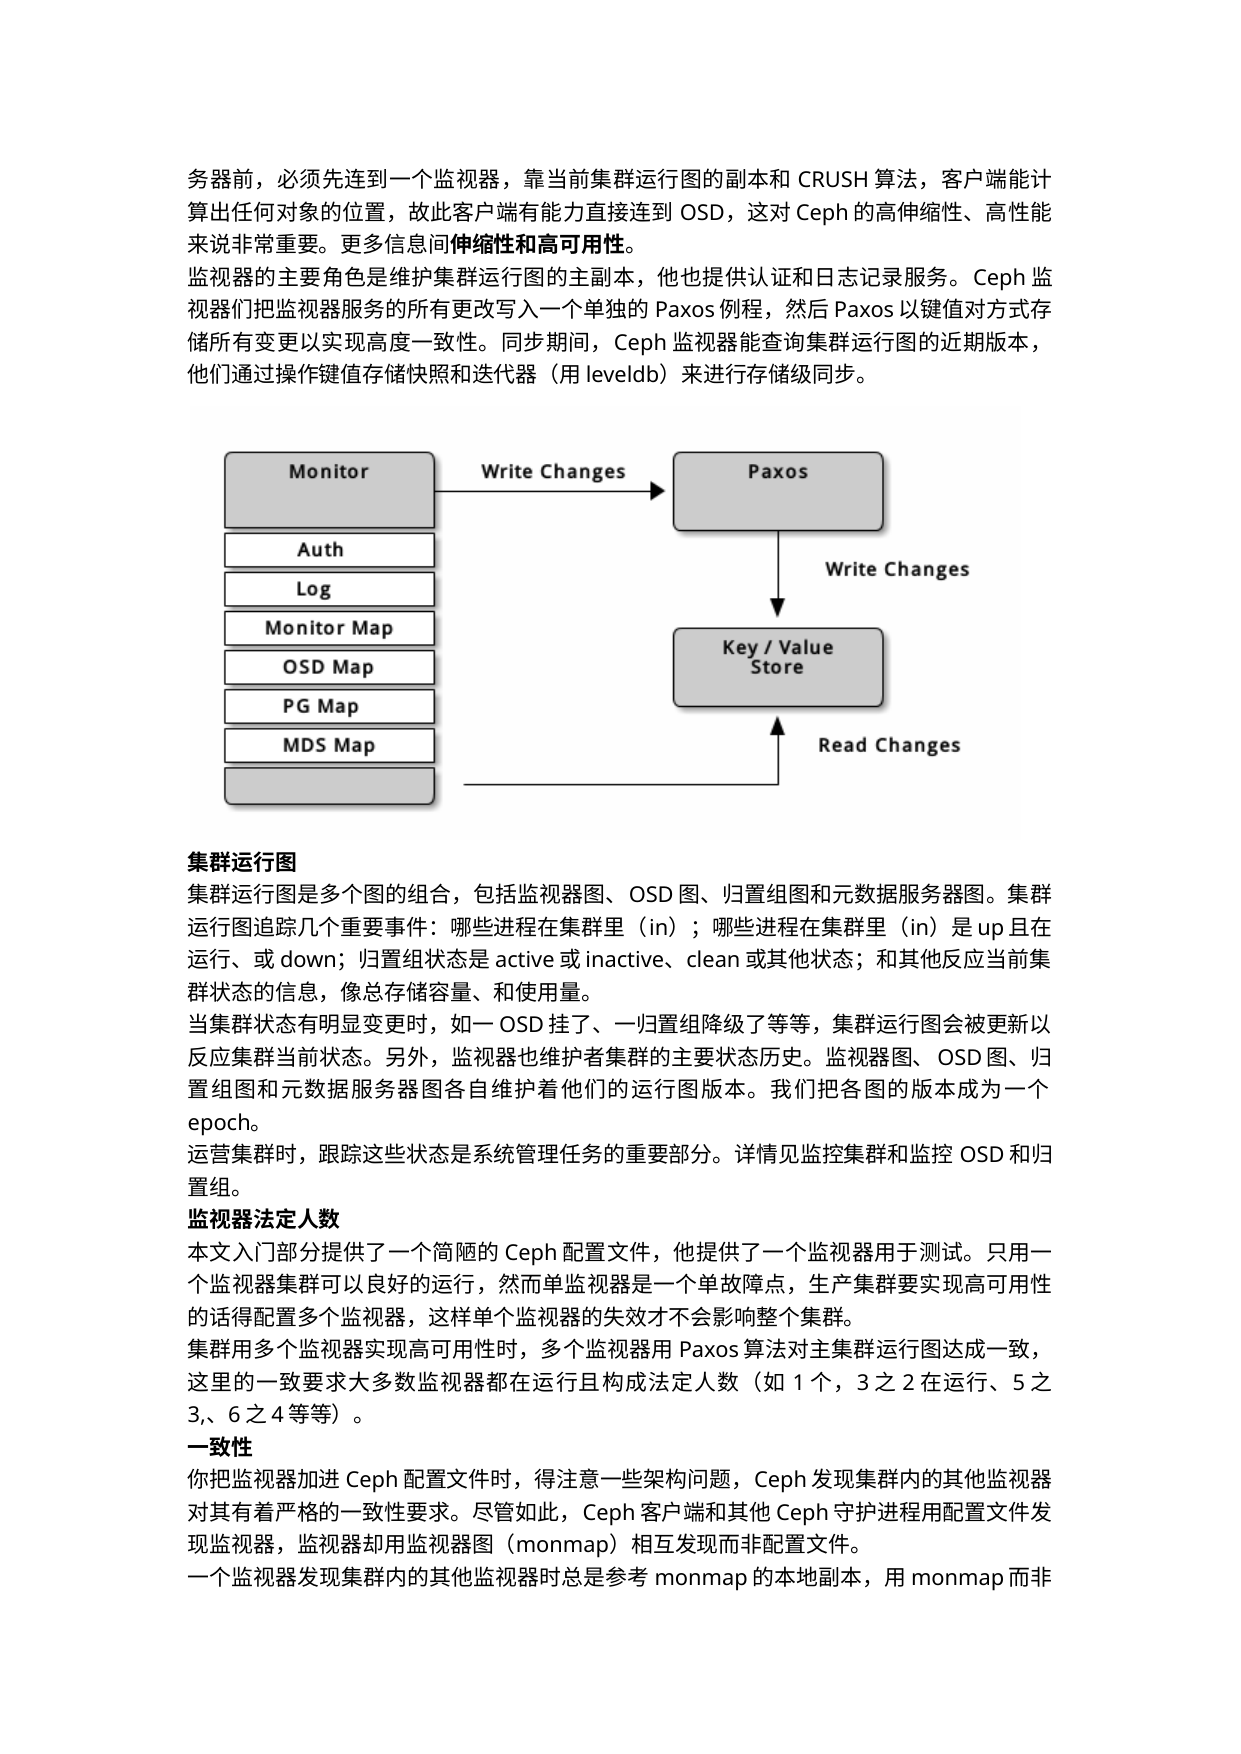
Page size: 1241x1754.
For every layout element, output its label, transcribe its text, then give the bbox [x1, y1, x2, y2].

text 集群运行图是多个图的组合，包括监视器图、OSD图、归置组图和元数据服务器图。集群运行图追踪几个重要事件：哪些进程在集群里（in）；哪些进程在集群里（in）是up且在运行、或down；归置组状态是active或inactive、clean或其他状态；和其他反应当前集群状态的信息，像总存储容量、和使用量。 [187, 877, 1053, 1007]
text 你把监视器加进Ceph配置文件时，得注意一些架构问题，Ceph发现集群内的其他监视器对其有着严格的一致性要求。尽管如此，Ceph客户端和其他Ceph守护进程用配置文件发现监视器，监视器却用监视器图（monmap）相互发现而非配置文件。 [187, 1462, 1053, 1559]
text 监视器法定人数 [187, 1202, 1053, 1234]
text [187, 1559, 1053, 1592]
text 运营集群时，跟踪这些状态是系统管理任务的重要部分。详情见监控集群和监控OSD和归置组。 [187, 1137, 1053, 1202]
text 监视器的主要角色是维护集群运行图的主副本，他也提供认证和日志记录服务。Ceph监视器们把监视器服务的所有更改写入一个单独的Paxos例程，然后Paxos以键值对方式存储所有变更以实现高度一致性。同步期间，Ceph监视器能查询集群运行图的近期版本，他们通过操作键值存储快照和迭代器（用leveldb）来进行存储级同步。 [187, 259, 1053, 389]
text 集群用多个监视器实现高可用性时，多个监视器用Paxos算法对主集群运行图达成一致，这里的一致要求大多数监视器都在运行且构成法定人数（如1个，3之2在运行、5之3,、6之4等等）。 [187, 1332, 1053, 1429]
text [187, 162, 1053, 259]
text 当集群状态有明显变更时，如一OSD挂了、一归置组降级了等等，集群运行图会被更新以反应集群当前状态。另外，监视器也维护者集群的主要状态历史。监视器图、OSD图、归置组图和元数据服务器图各自维护着他们的运行图版本。我们把各图的版本成为一个epoch。 [187, 1007, 1053, 1137]
text 本文入门部分提供了一个简陋的Ceph配置文件，他提供了一个监视器用于测试。只用一个监视器集群可以良好的运行，然而单监视器是一个单故障点，生产集群要实现高可用性的话得配置多个监视器，这样单个监视器的失效才不会影响整个集群。 [187, 1234, 1053, 1332]
picture [187, 389, 1053, 840]
text 集群运行图 [187, 844, 1053, 877]
text 一致性 [187, 1429, 1053, 1462]
